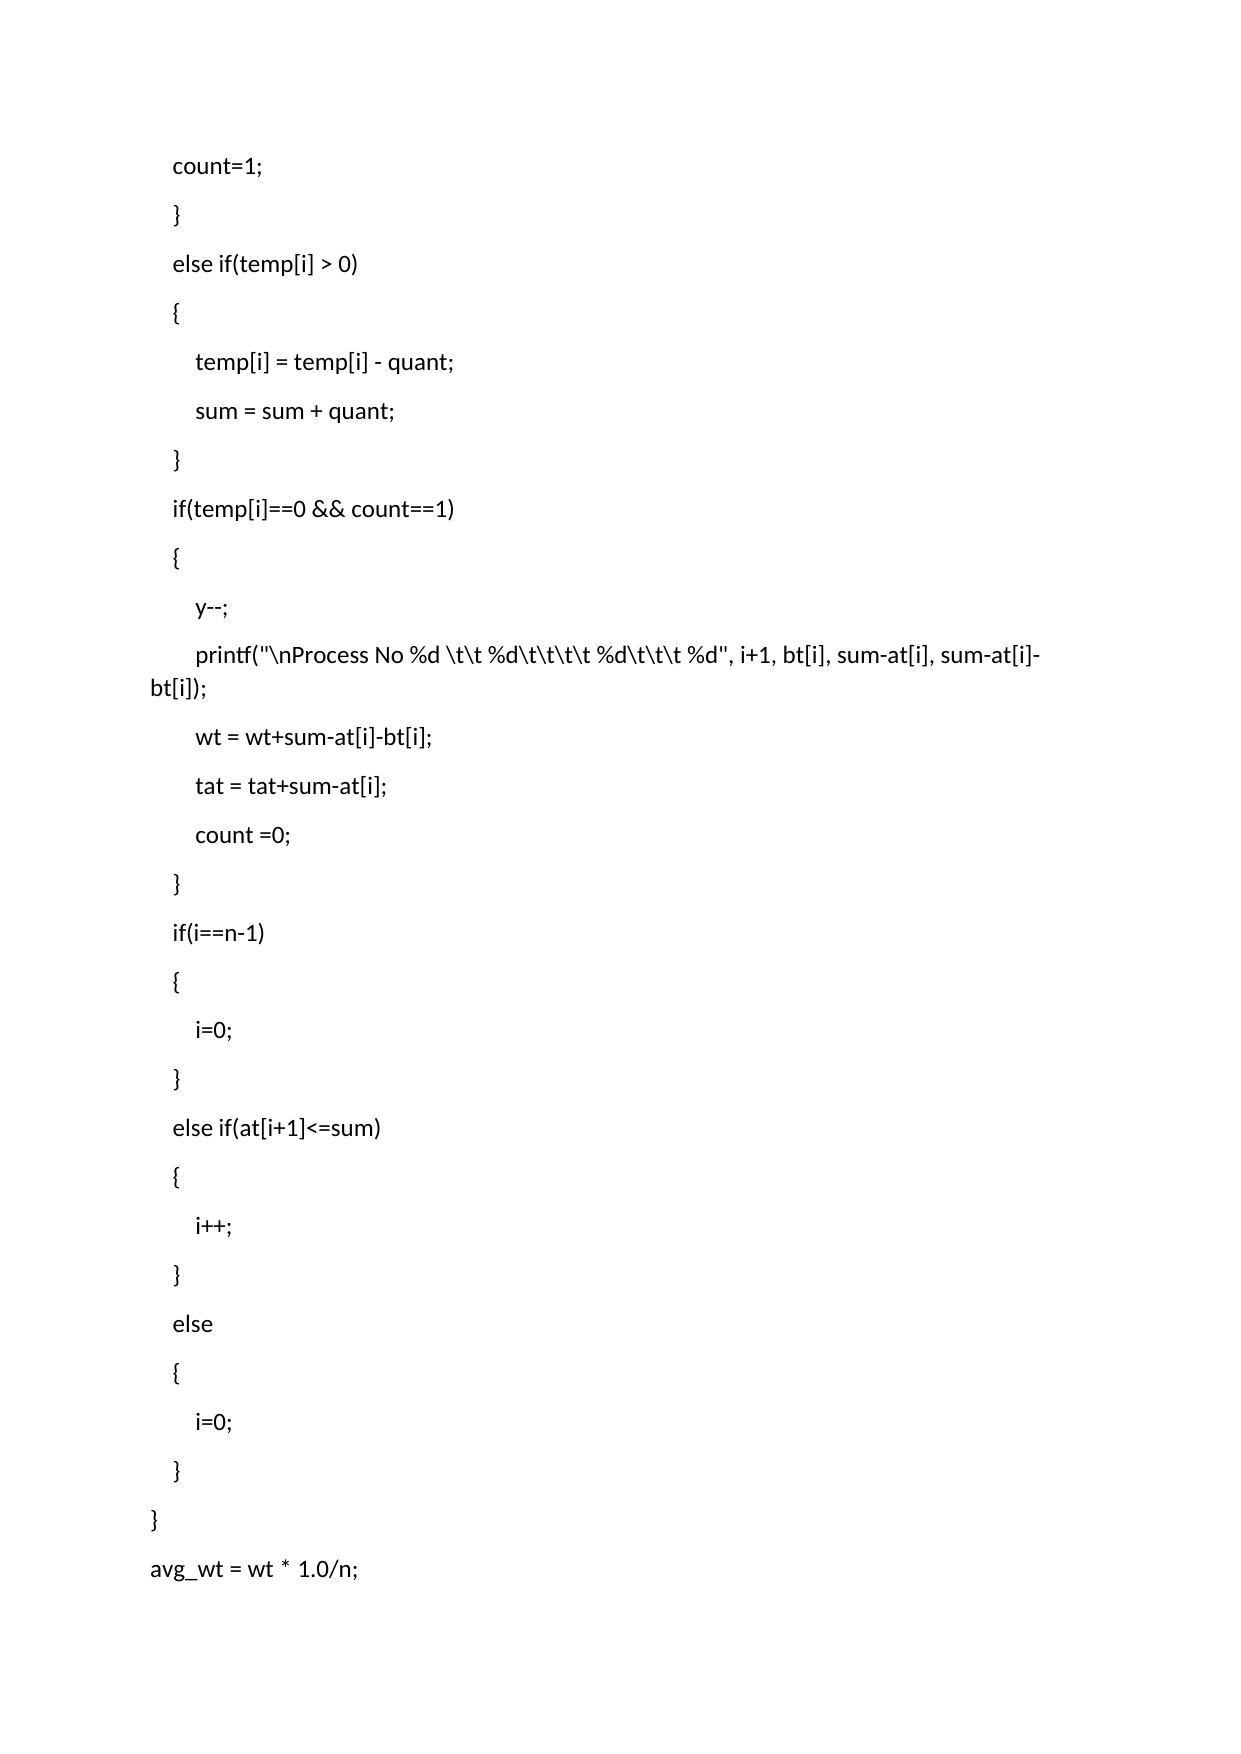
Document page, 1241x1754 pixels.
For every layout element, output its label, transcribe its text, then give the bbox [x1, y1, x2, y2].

text i=0; [150, 1406, 1090, 1437]
text printf("\nProcess No %d \t\t %d\t\t\t\t %d\t\t\t %d", i+1, bt[i], sum-at[i], sum-at[i]-bt[i]); [150, 639, 1090, 702]
text count =0; [150, 819, 1090, 849]
text temp[i] = temp[i] - quant; [150, 346, 1090, 376]
text } [150, 1455, 1090, 1486]
text } [150, 444, 1090, 474]
text else [150, 1308, 1090, 1339]
text { [150, 542, 1090, 572]
text { [150, 966, 1090, 996]
text } [150, 1259, 1090, 1290]
text tat = tat+sum-at[i]; [150, 770, 1090, 800]
text avg_wt = wt * 1.0/n; [150, 1553, 1090, 1584]
text } [150, 868, 1090, 898]
text else if(at[i+1]<=sum) [150, 1112, 1090, 1143]
text { [150, 297, 1090, 327]
text } [150, 199, 1090, 229]
text } [150, 1504, 1090, 1535]
text if(i==n-1) [150, 917, 1090, 947]
text i++; [150, 1210, 1090, 1241]
text else if(temp[i] > 0) [150, 248, 1090, 278]
text } [150, 1063, 1090, 1094]
text i=0; [150, 1014, 1090, 1045]
text if(temp[i]==0 && count==1) [150, 493, 1090, 523]
text { [150, 1357, 1090, 1388]
text wt = wt+sum-at[i]-bt[i]; [150, 721, 1090, 751]
text y--; [150, 591, 1090, 621]
text { [150, 1161, 1090, 1192]
text count=1; [150, 150, 1090, 181]
text sum = sum + quant; [150, 395, 1090, 425]
